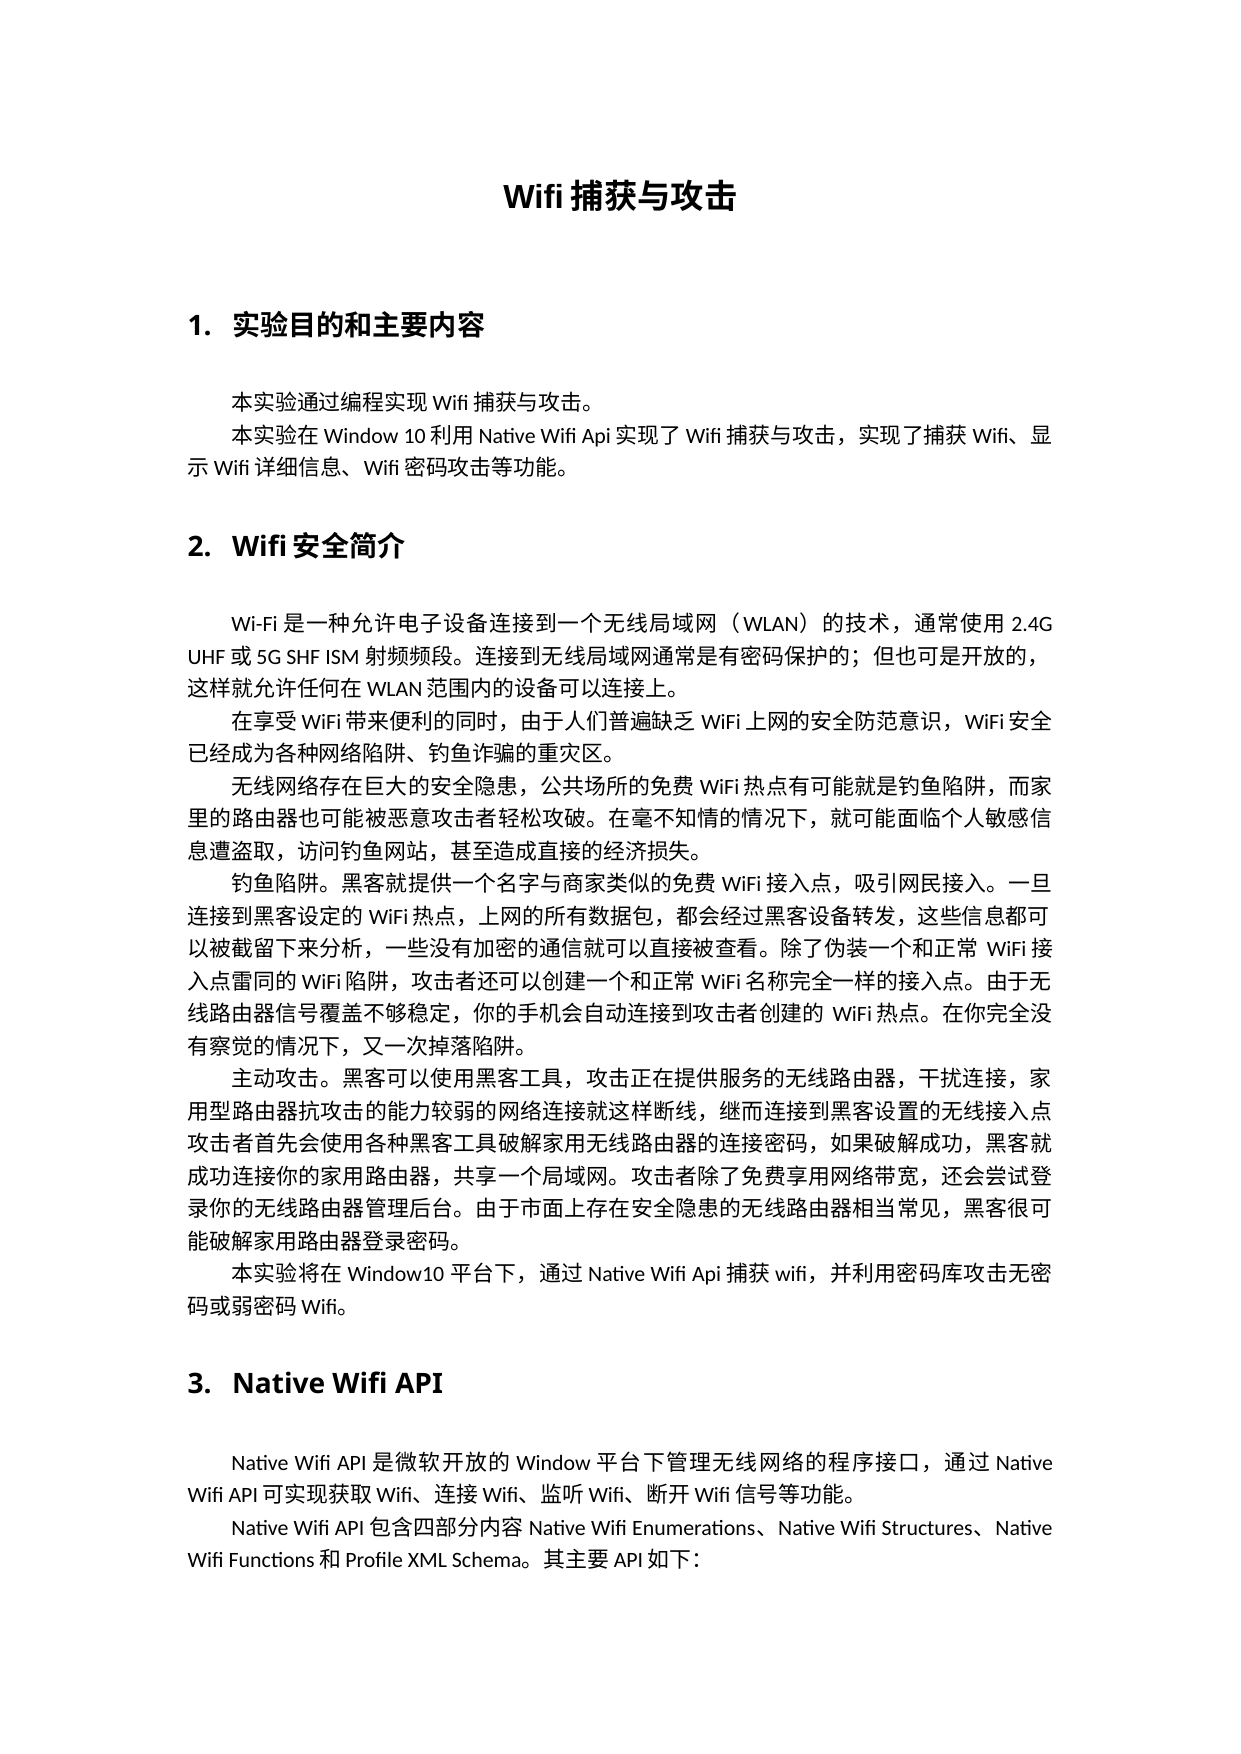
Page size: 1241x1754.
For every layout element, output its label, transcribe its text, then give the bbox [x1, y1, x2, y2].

text Wi-Fi是一种允许电子设备连接到一个无线局域网（WLAN）的技术，通常使用2.4G UHF或5G SHF ISM 射频频段。连接到无线局域网通常是有密码保护的；但也可是开放的，这样就允许任何在WLAN范围内的设备可以连接上。 [187, 606, 1053, 703]
text 本实验通过编程实现Wifi捕获与攻击。 [187, 385, 1053, 417]
subtitle Wifi安全简介 [187, 512, 1053, 577]
text 本实验在Window 10利用Native Wifi Api实现了Wifi捕获与攻击，实现了捕获Wifi、显示Wifi详细信息、Wifi密码攻击等功能。 [187, 417, 1053, 482]
subtitle Native Wifi API [187, 1350, 1053, 1415]
text 在享受WiFi带来便利的同时，由于人们普遍缺乏WiFi上网的安全防范意识，WiFi安全已经成为各种网络陷阱、钓鱼诈骗的重灾区。 [187, 703, 1053, 768]
text 主动攻击。黑客可以使用黑客工具，攻击正在提供服务的无线路由器，干扰连接，家用型路由器抗攻击的能力较弱的网络连接就这样断线，继而连接到黑客设置的无线接入点。攻击者首先会使用各种黑客工具破解家用无线路由器的连接密码，如果破解成功，黑客就成功连接你的家用路由器，共享一个局域网。攻击者除了免费享用网络带宽，还会尝试登录你的无线路由器管理后台。由于市面上存在安全隐患的无线路由器相当常见，黑客很可能破解家用路由器登录密码。 [187, 1061, 1053, 1256]
subtitle 实验目的和主要内容 [187, 291, 1053, 356]
text 无线网络存在巨大的安全隐患，公共场所的免费WiFi热点有可能就是钓鱼陷阱，而家里的路由器也可能被恶意攻击者轻松攻破。在毫不知情的情况下，就可能面临个人敏感信息遭盗取，访问钓鱼网站，甚至造成直接的经济损失。 [187, 768, 1053, 866]
subtitle Wifi捕获与攻击 [187, 162, 1053, 227]
text Native Wifi API包含四部分内容Native Wifi Enumerations、Native Wifi Structures、Native Wifi Functions和Profile XML Schema。其主要API如下： [187, 1509, 1053, 1574]
text 本实验将在Window10 平台下，通过Native Wifi Api捕获wifi，并利用密码库攻击无密码或弱密码Wifi。 [187, 1256, 1053, 1321]
text Native Wifi API是微软开放的Window平台下管理无线网络的程序接口，通过Native Wifi API可实现获取Wifi、连接Wifi、监听Wifi、断开Wifi信号等功能。 [187, 1444, 1053, 1509]
text 钓鱼陷阱。黑客就提供一个名字与商家类似的免费WiFi接入点，吸引网民接入。一旦连接到黑客设定的WiFi热点，上网的所有数据包，都会经过黑客设备转发，这些信息都可以被截留下来分析，一些没有加密的通信就可以直接被查看。除了伪装一个和正常WiFi接入点雷同的WiFi陷阱，攻击者还可以创建一个和正常WiFi名称完全一样的接入点。由于无线路由器信号覆盖不够稳定，你的手机会自动连接到攻击者创建的WiFi热点。在你完全没有察觉的情况下，又一次掉落陷阱。 [187, 866, 1053, 1061]
